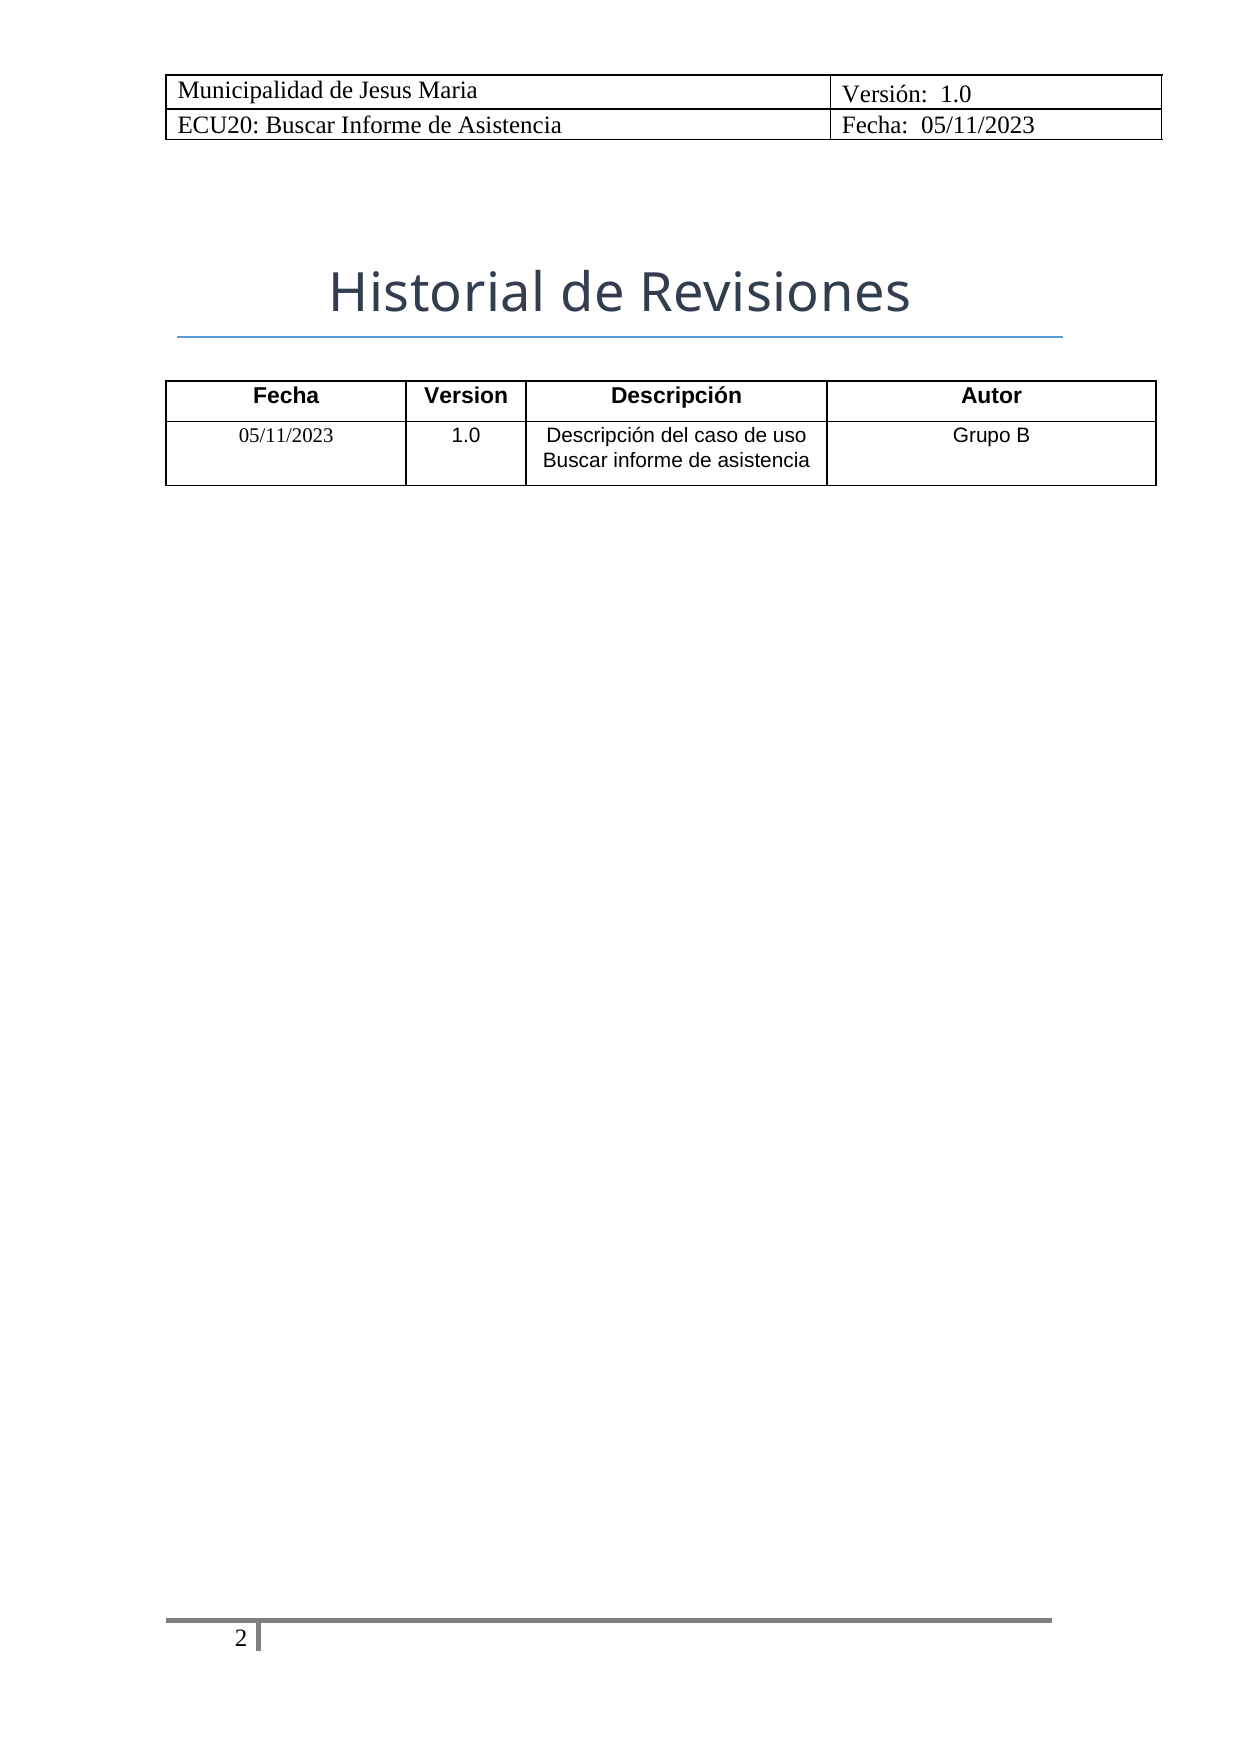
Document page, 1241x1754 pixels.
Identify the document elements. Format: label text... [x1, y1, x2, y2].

table_header Descripción [527, 382, 826, 421]
table_cell 1.0 [407, 422, 525, 485]
title Historial de Revisiones [177, 254, 1063, 336]
table_header Fecha [167, 382, 405, 421]
table_cell 05/11/2023 [167, 422, 405, 485]
table_cell Grupo B [828, 422, 1155, 485]
table_cell Descripción del caso de uso Buscar informe de asistencia [527, 422, 826, 485]
table_header Autor [828, 382, 1155, 421]
table_header Version [407, 382, 525, 421]
